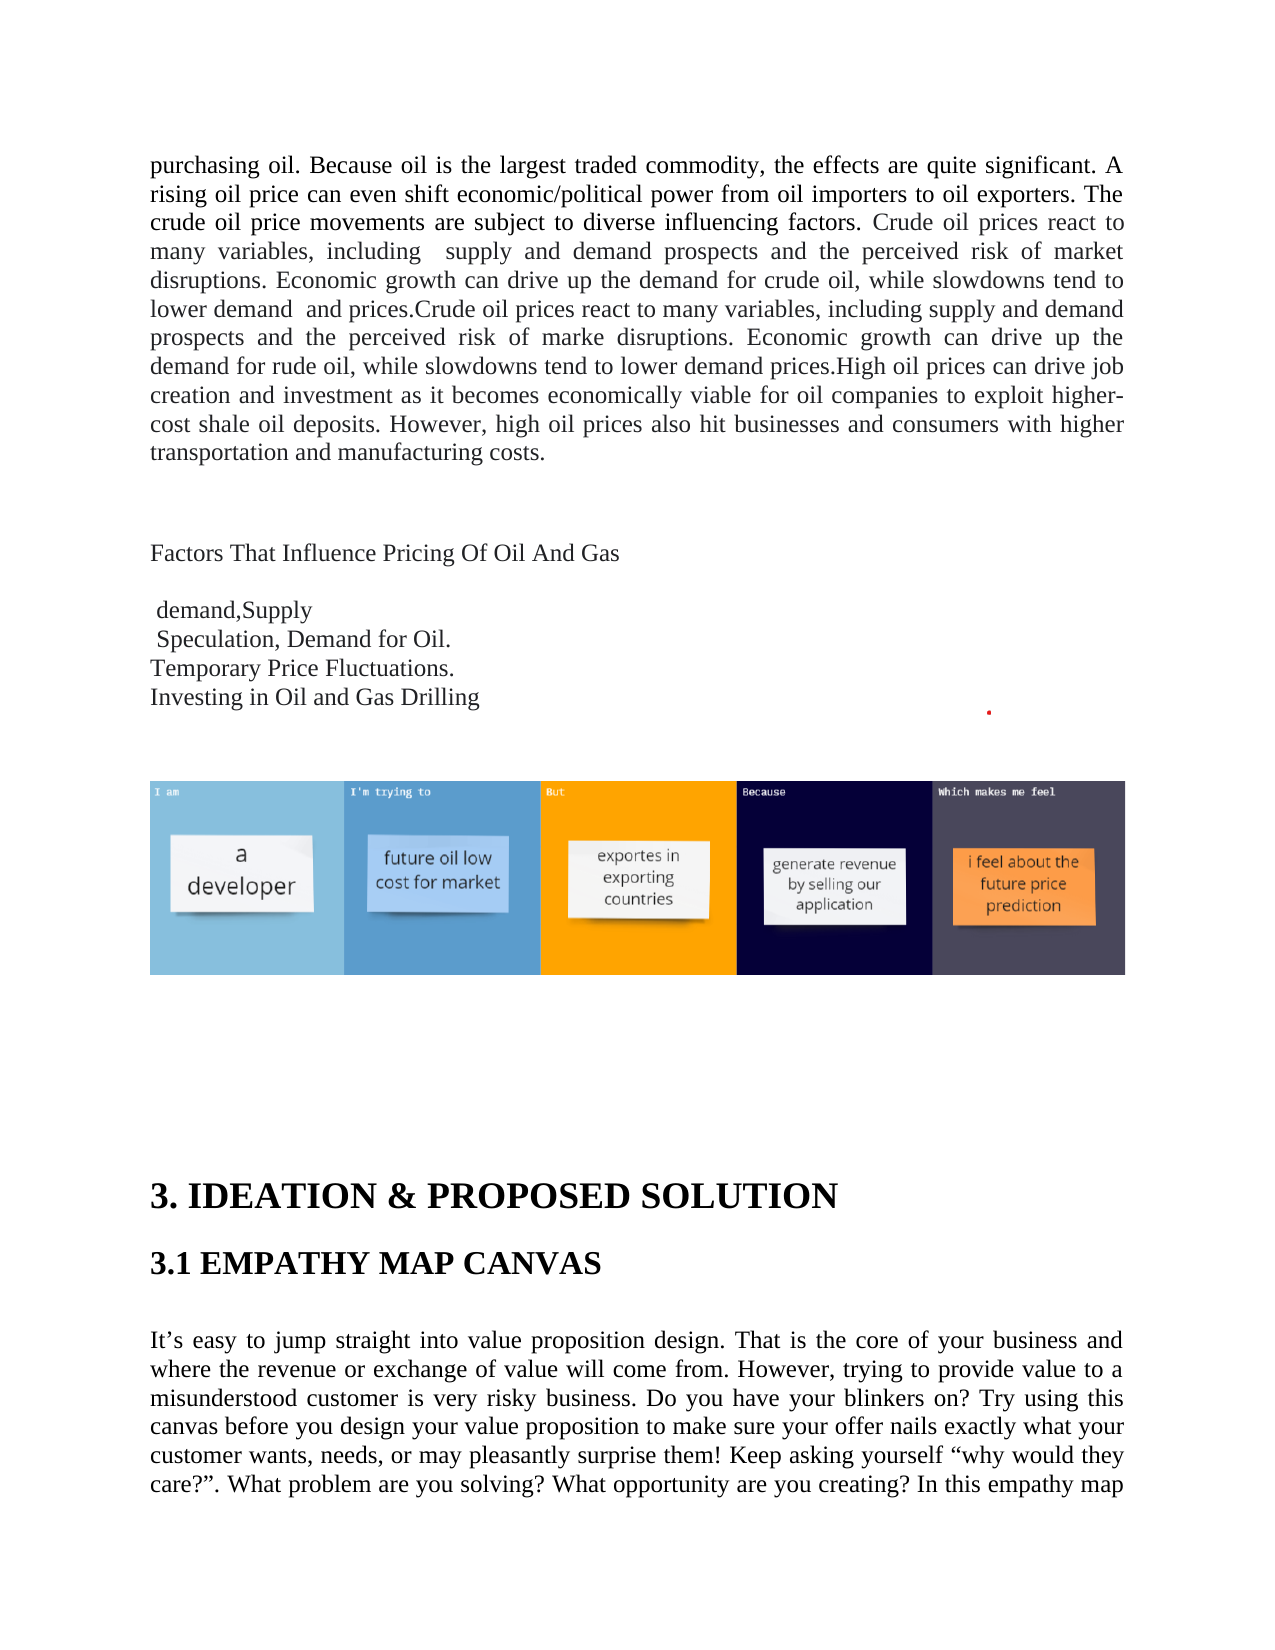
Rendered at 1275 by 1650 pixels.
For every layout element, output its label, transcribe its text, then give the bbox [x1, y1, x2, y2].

text demand,Supply [150, 596, 1125, 624]
text Investing in Oil and Gas Drilling [150, 682, 1125, 710]
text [150, 1325, 1125, 1498]
text 3. IDEATION & PROPOSED SOLUTION [150, 1174, 1125, 1217]
text Temporary Price Fluctuations. [150, 653, 1125, 682]
picture [150, 710, 1125, 975]
text Factors That Influence Pricing Of Oil And Gas [150, 538, 1125, 567]
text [150, 150, 1125, 466]
text Speculation, Demand for Oil. [150, 624, 1125, 653]
text 3.1 EMPATHY MAP CANVAS [150, 1244, 1125, 1282]
